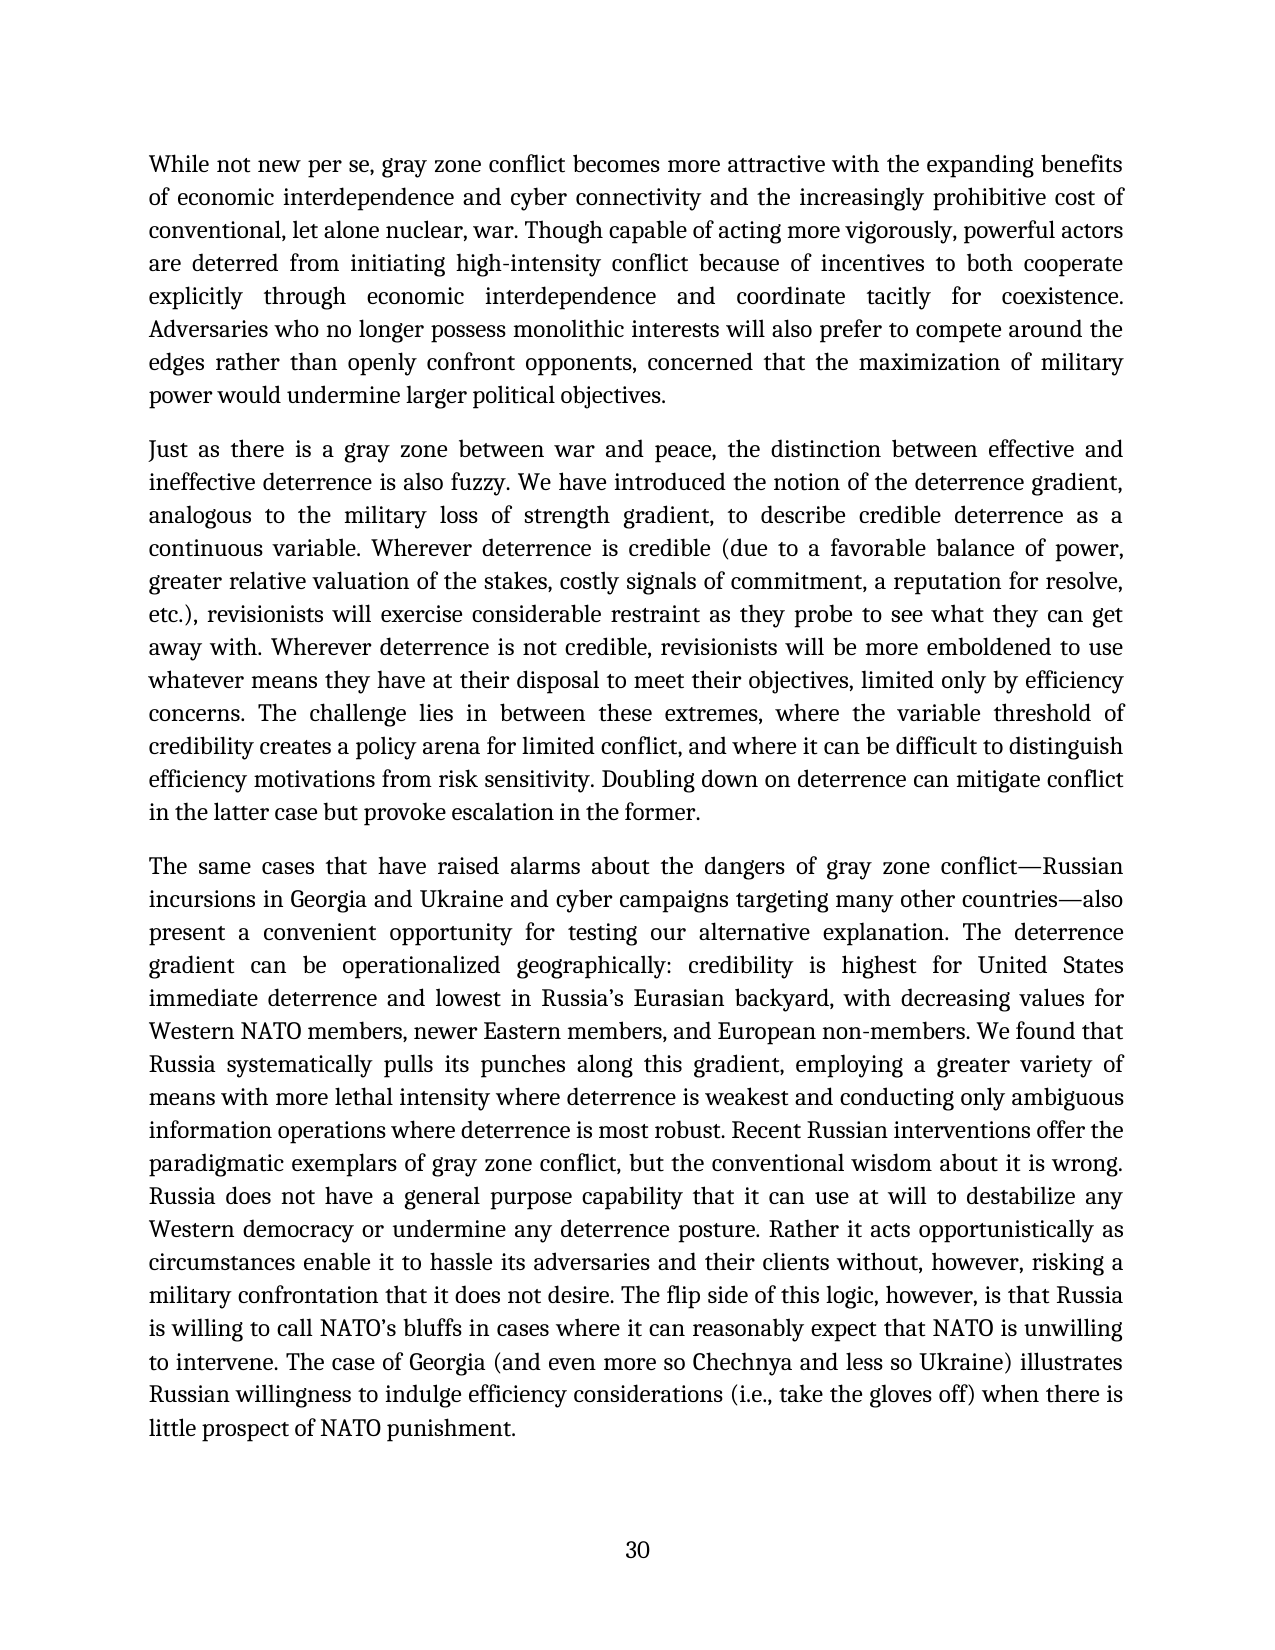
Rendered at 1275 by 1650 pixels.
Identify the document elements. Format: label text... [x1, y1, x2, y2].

text While not new per se, gray zone conflict becomes more attractive with the expanding benefits of economic interdependence and cyber connectivity and the increasingly prohibitive cost of conventional, let alone nuclear, war. Though capable of acting more vigorously, powerful actors are deterred from initiating high-intensity conflict because of incentives to both cooperate explicitly through economic interdependence and coordinate tacitly for coexistence. Adversaries who no longer possess monolithic interests will also prefer to compete around the edges rather than openly confront opponents, concerned that the maximization of military power would undermine larger political objectives. [148, 150, 1125, 410]
text Just as there is a gray zone between war and peace, the distinction between effective and ineffective deterrence is also fuzzy. We have introduced the notion of the deterrence gradient, analogous to the military loss of strength gradient, to describe credible deterrence as a continuous variable. Wherever deterrence is credible (due to a favorable balance of power, greater relative valuation of the stakes, costly signals of commitment, a reputation for resolve, etc.), revisionists will exercise considerable restraint as they probe to see what they can get away with. Wherever deterrence is not credible, revisionists will be more emboldened to use whatever means they have at their disposal to meet their objectives, limited only by efficiency concerns. The challenge lies in between these extremes, where the variable threshold of credibility creates a policy arena for limited conflict, and where it can be difficult to distinguish efficiency motivations from risk sensitivity. Doubling down on deterrence can mitigate conflict in the latter case but provoke escalation in the former. [148, 435, 1125, 827]
text The same cases that have raised alarms about the dangers of gray zone conflict—Russian incursions in Georgia and Ukraine and cyber campaigns targeting many other countries—also present a convenient opportunity for testing our alternative explanation. The deterrence gradient can be operationalized geographically: credibility is highest for United States immediate deterrence and lowest in Russia’s Eurasian backyard, with decreasing values for Western NATO members, newer Eastern members, and European non-members. We found that Russia systematically pulls its punches along this gradient, employing a greater variety of means with more lethal intensity where deterrence is weakest and conducting only ambiguous information operations where deterrence is most robust. Recent Russian interventions offer the paradigmatic exemplars of gray zone conflict, but the conventional wisdom about it is wrong. Russia does not have a general purpose capability that it can use at will to destabilize any Western democracy or undermine any deterrence posture. Rather it acts opportunistically as circumstances enable it to hassle its adversaries and their clients without, however, risking a military confrontation that it does not desire. The flip side of this logic, however, is that Russia is willing to call NATO’s bluffs in cases where it can reasonably expect that NATO is unwilling to intervene. The case of Georgia (and even more so Chechnya and less so Ukraine) illustrates Russian willingness to indulge efficiency considerations (i.e., take the gloves off) when there is little prospect of NATO punishment. [148, 852, 1125, 1442]
